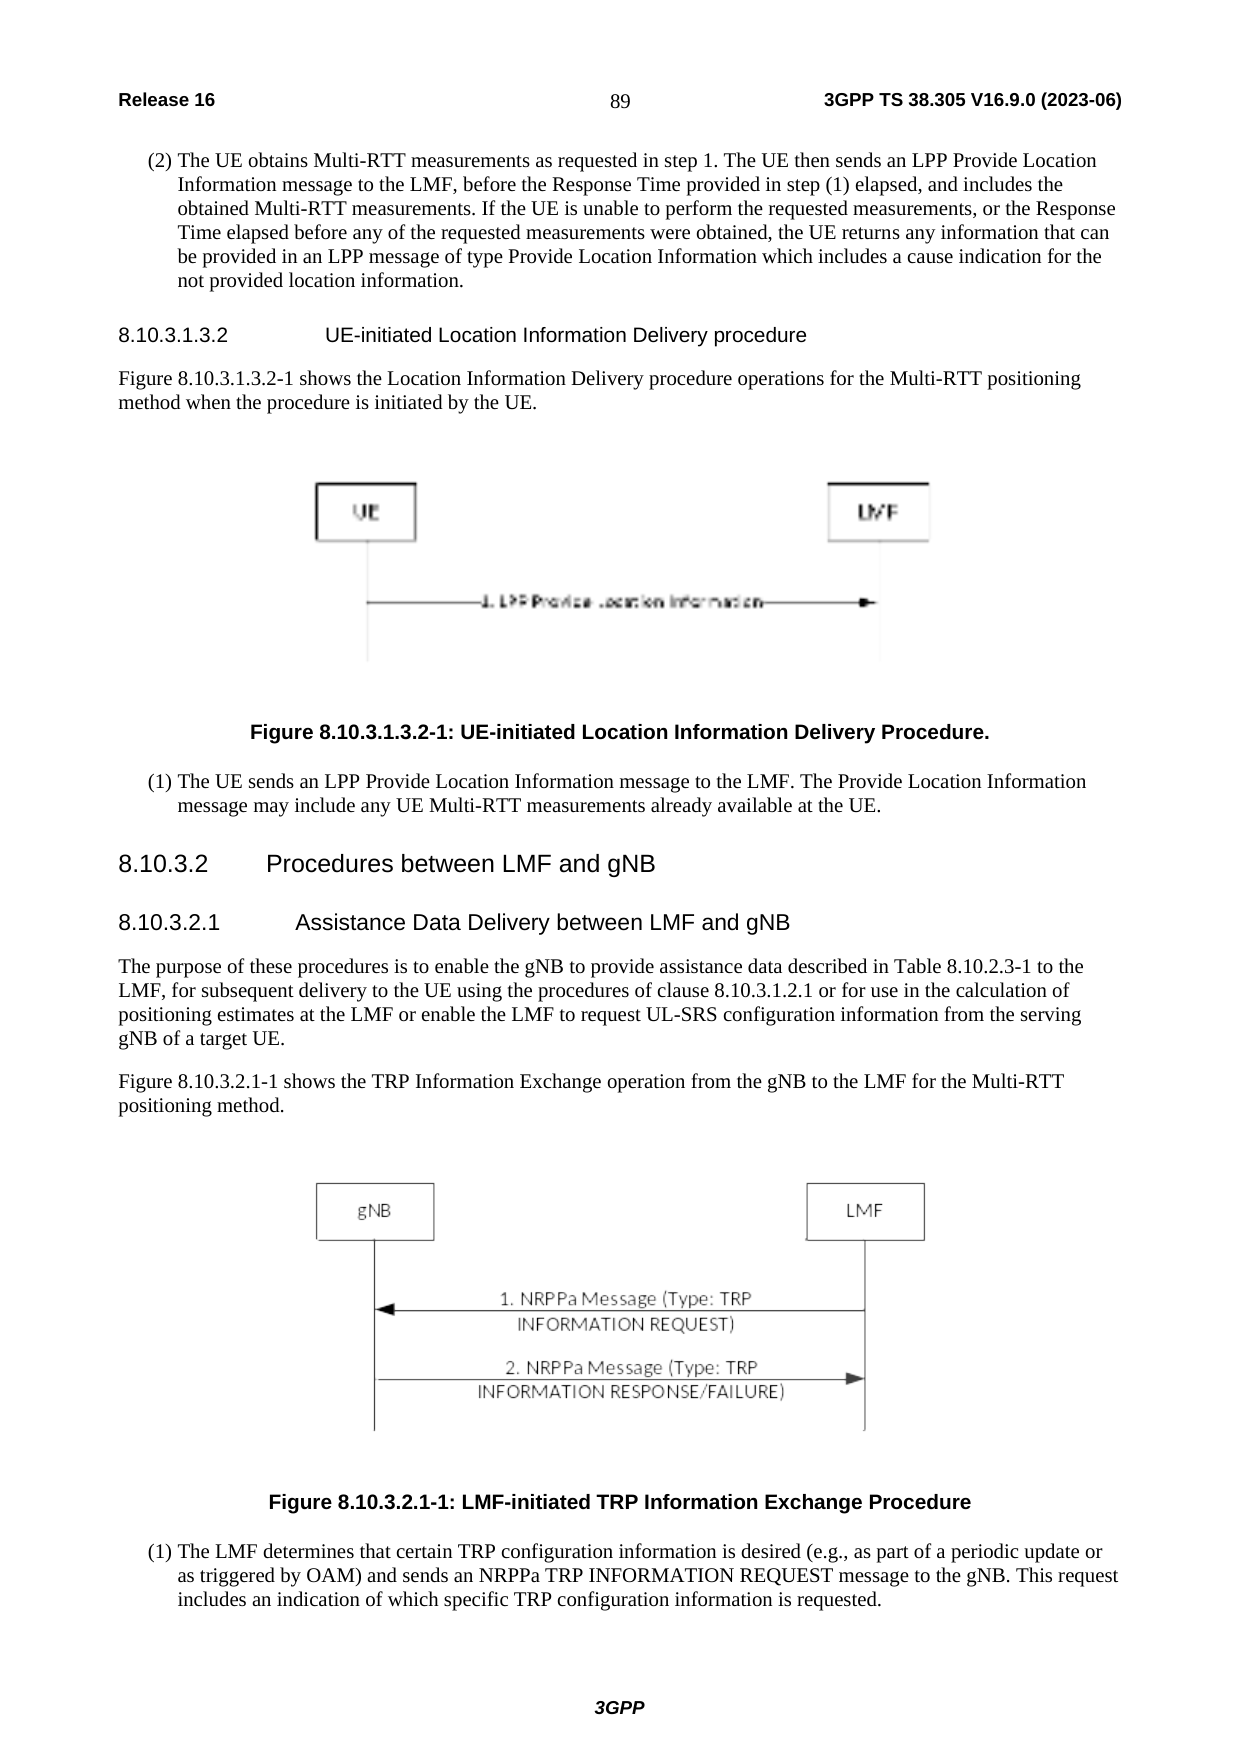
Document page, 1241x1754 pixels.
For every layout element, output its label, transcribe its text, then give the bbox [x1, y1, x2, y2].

text (2) The UE obtains Multi-RTT measurements as requested in step 1. The UE then sends an LPP Provide Location Information message to the LMF, before the Response Time provided in step (1) elapsed, and includes the obtained Multi-RTT measurements. If the UE is unable to perform the requested measurements, or the Response Time elapsed before any of the requested measurements were obtained, the UE returns any information that can be provided in an LPP message of type Provide Location Information which includes a cause indication for the not provided location information. [148, 147, 1122, 292]
subtitle 8.10.3.2.1 Assistance Data Delivery between LMF and gNB [118, 908, 1122, 935]
text Figure 8.10.3.2.1-1 shows the TRP Information Exchange operation from the gNB to the LMF for the Multi-RTT positioning method. [118, 1069, 1122, 1117]
text Figure 8.10.3.1.3.2-1 shows the Location Information Delivery procedure operations for the Multi-RTT positioning method when the procedure is initiated by the UE. [118, 366, 1122, 414]
subtitle 8.10.3.1.3.2 UE-initiated Location Information Delivery procedure [118, 323, 1122, 347]
subtitle 8.10.3.2 Procedures between LMF and gNB [118, 848, 1122, 877]
text Figure 8.10.3.2.1-1: LMF-initiated TRP Information Exchange Procedure [118, 1490, 1122, 1514]
text (1) The UE sends an LPP Provide Location Information message to the LMF. The Provide Location Information message may include any UE Multi-RTT measurements already available at the UE. [148, 769, 1122, 817]
text Figure 8.10.3.1.3.2-1: UE-initiated Location Information Delivery Procedure. [118, 720, 1122, 744]
text (1) The LMF determines that certain TRP configuration information is desired (e.g., as part of a periodic update or as triggered by OAM) and sends an NRPPa TRP INFORMATION REQUEST message to the gNB. This request includes an indication of which specific TRP configuration information is requested. [148, 1539, 1122, 1611]
text The purpose of these procedures is to enable the gNB to provide assistance data described in Table 8.10.2.3-1 to the LMF, for subsequent delivery to the UE using the procedures of clause 8.10.3.1.2.1 or for use in the calculation of positioning estimates at the LMF or enable the LMF to request UL-SRS configuration information from the serving gNB of a target UE. [118, 954, 1122, 1050]
